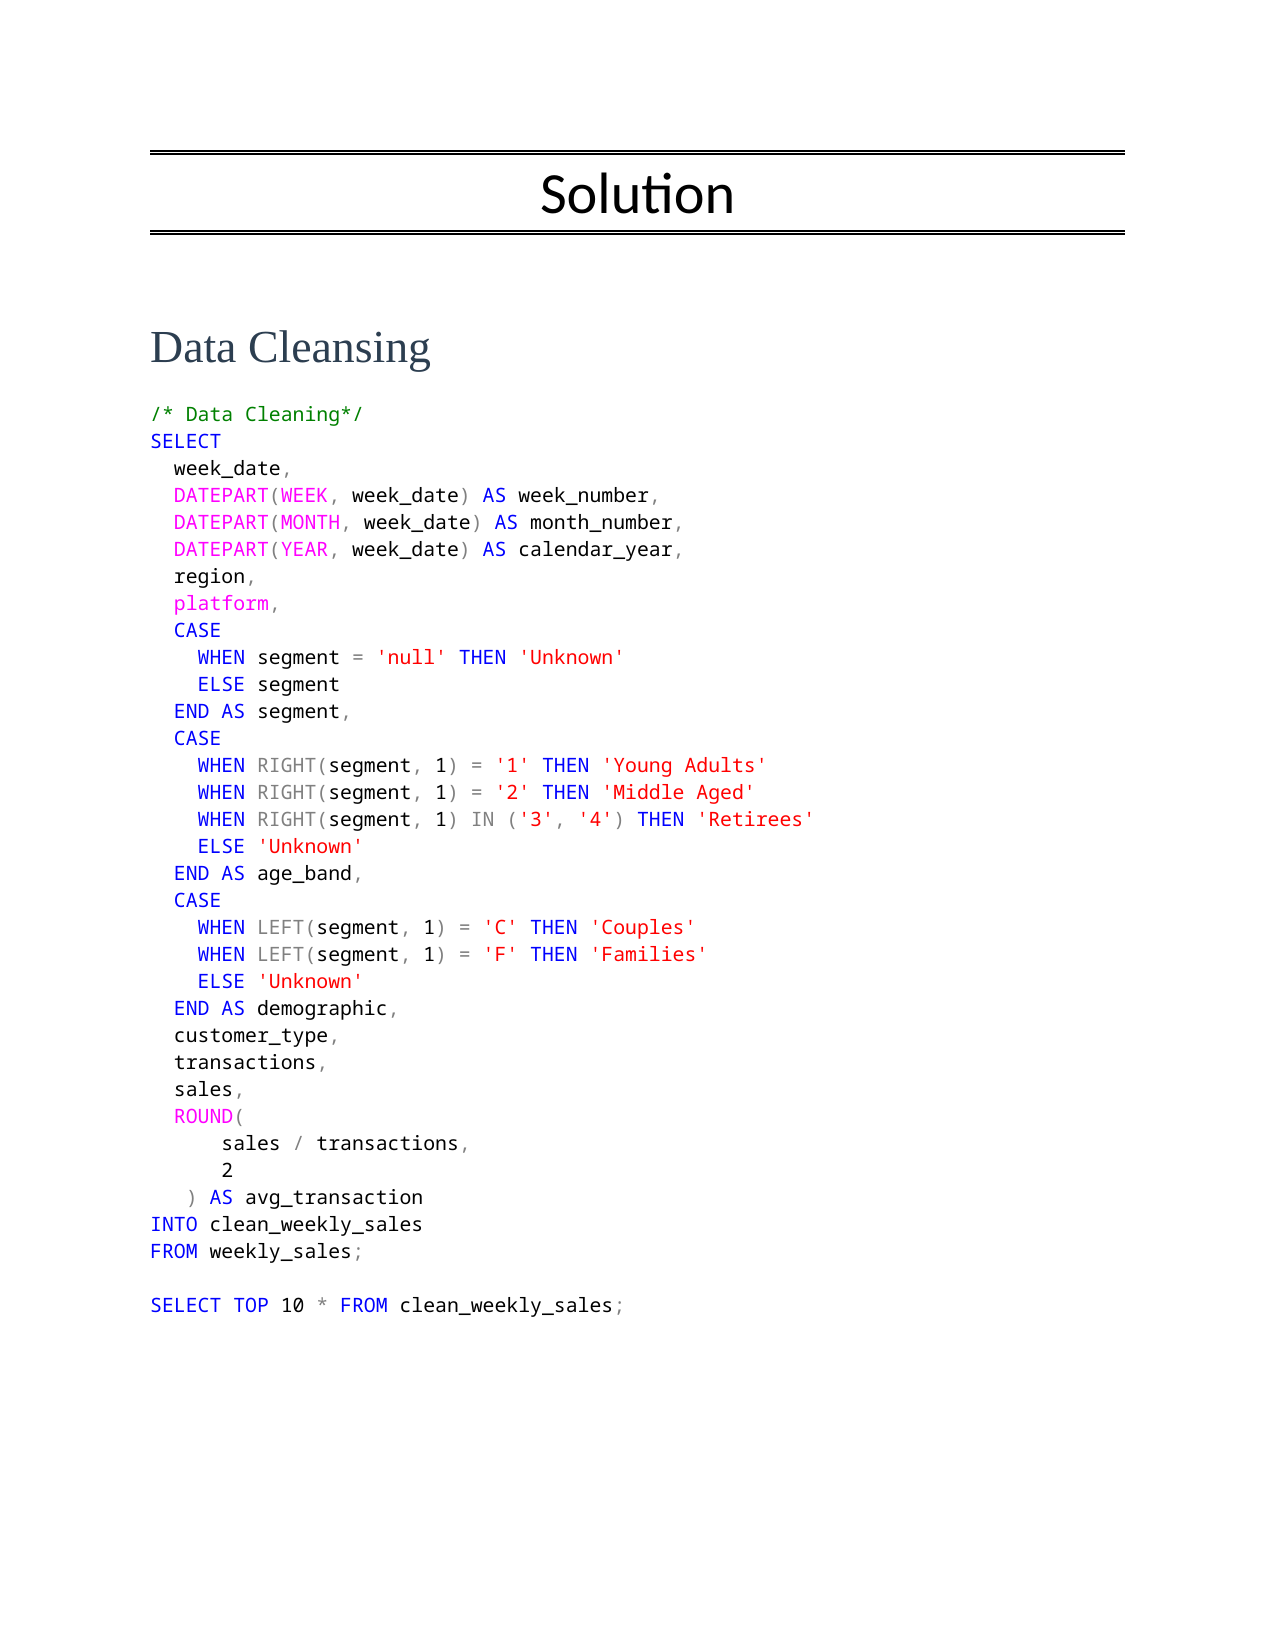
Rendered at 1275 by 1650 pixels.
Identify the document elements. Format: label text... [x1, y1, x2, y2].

text WHEN RIGHT(segment, 1) = '2' THEN 'Middle Aged' [150, 778, 1125, 805]
text END AS segment, [150, 697, 1125, 724]
text DATEPART(MONTH, week_date) AS month_number, [150, 508, 1125, 536]
text CASE [150, 724, 1125, 751]
text FROM weekly_sales; [150, 1237, 1125, 1264]
text transactions, [150, 1048, 1125, 1075]
text Data Cleansing [150, 319, 1125, 372]
text platform, [150, 589, 1125, 616]
text DATEPART(WEEK, week_date) AS week_number, [150, 482, 1125, 508]
text customer_type, [150, 1021, 1125, 1048]
text /* Data Cleaning*/ [150, 401, 1125, 428]
text DATEPART(YEAR, week_date) AS calendar_year, [150, 536, 1125, 562]
text ) AS avg_transaction [150, 1183, 1125, 1210]
text WHEN RIGHT(segment, 1) = '1' THEN 'Young Adults' [150, 751, 1125, 778]
text ROUND( [150, 1102, 1125, 1129]
text Solution [150, 155, 1125, 230]
text END AS age_band, [150, 859, 1125, 886]
text INTO clean_weekly_sales [150, 1210, 1125, 1237]
text sales / transactions, [150, 1129, 1125, 1156]
text region, [150, 562, 1125, 589]
text CASE [150, 886, 1125, 913]
text ELSE 'Unknown' [150, 967, 1125, 994]
text week_date, [150, 454, 1125, 482]
text WHEN RIGHT(segment, 1) IN ('3', '4') THEN 'Retirees' [150, 805, 1125, 832]
text ELSE 'Unknown' [150, 832, 1125, 859]
text SELECT TOP 10 * FROM clean_weekly_sales; [150, 1291, 1125, 1318]
text END AS demographic, [150, 994, 1125, 1021]
text SELECT [150, 428, 1125, 454]
text WHEN segment = 'null' THEN 'Unknown' [150, 643, 1125, 670]
text WHEN LEFT(segment, 1) = 'C' THEN 'Couples' [150, 913, 1125, 940]
text 2 [150, 1156, 1125, 1183]
text ELSE segment [150, 670, 1125, 697]
text CASE [150, 616, 1125, 643]
text WHEN LEFT(segment, 1) = 'F' THEN 'Families' [150, 940, 1125, 967]
text sales, [150, 1075, 1125, 1102]
